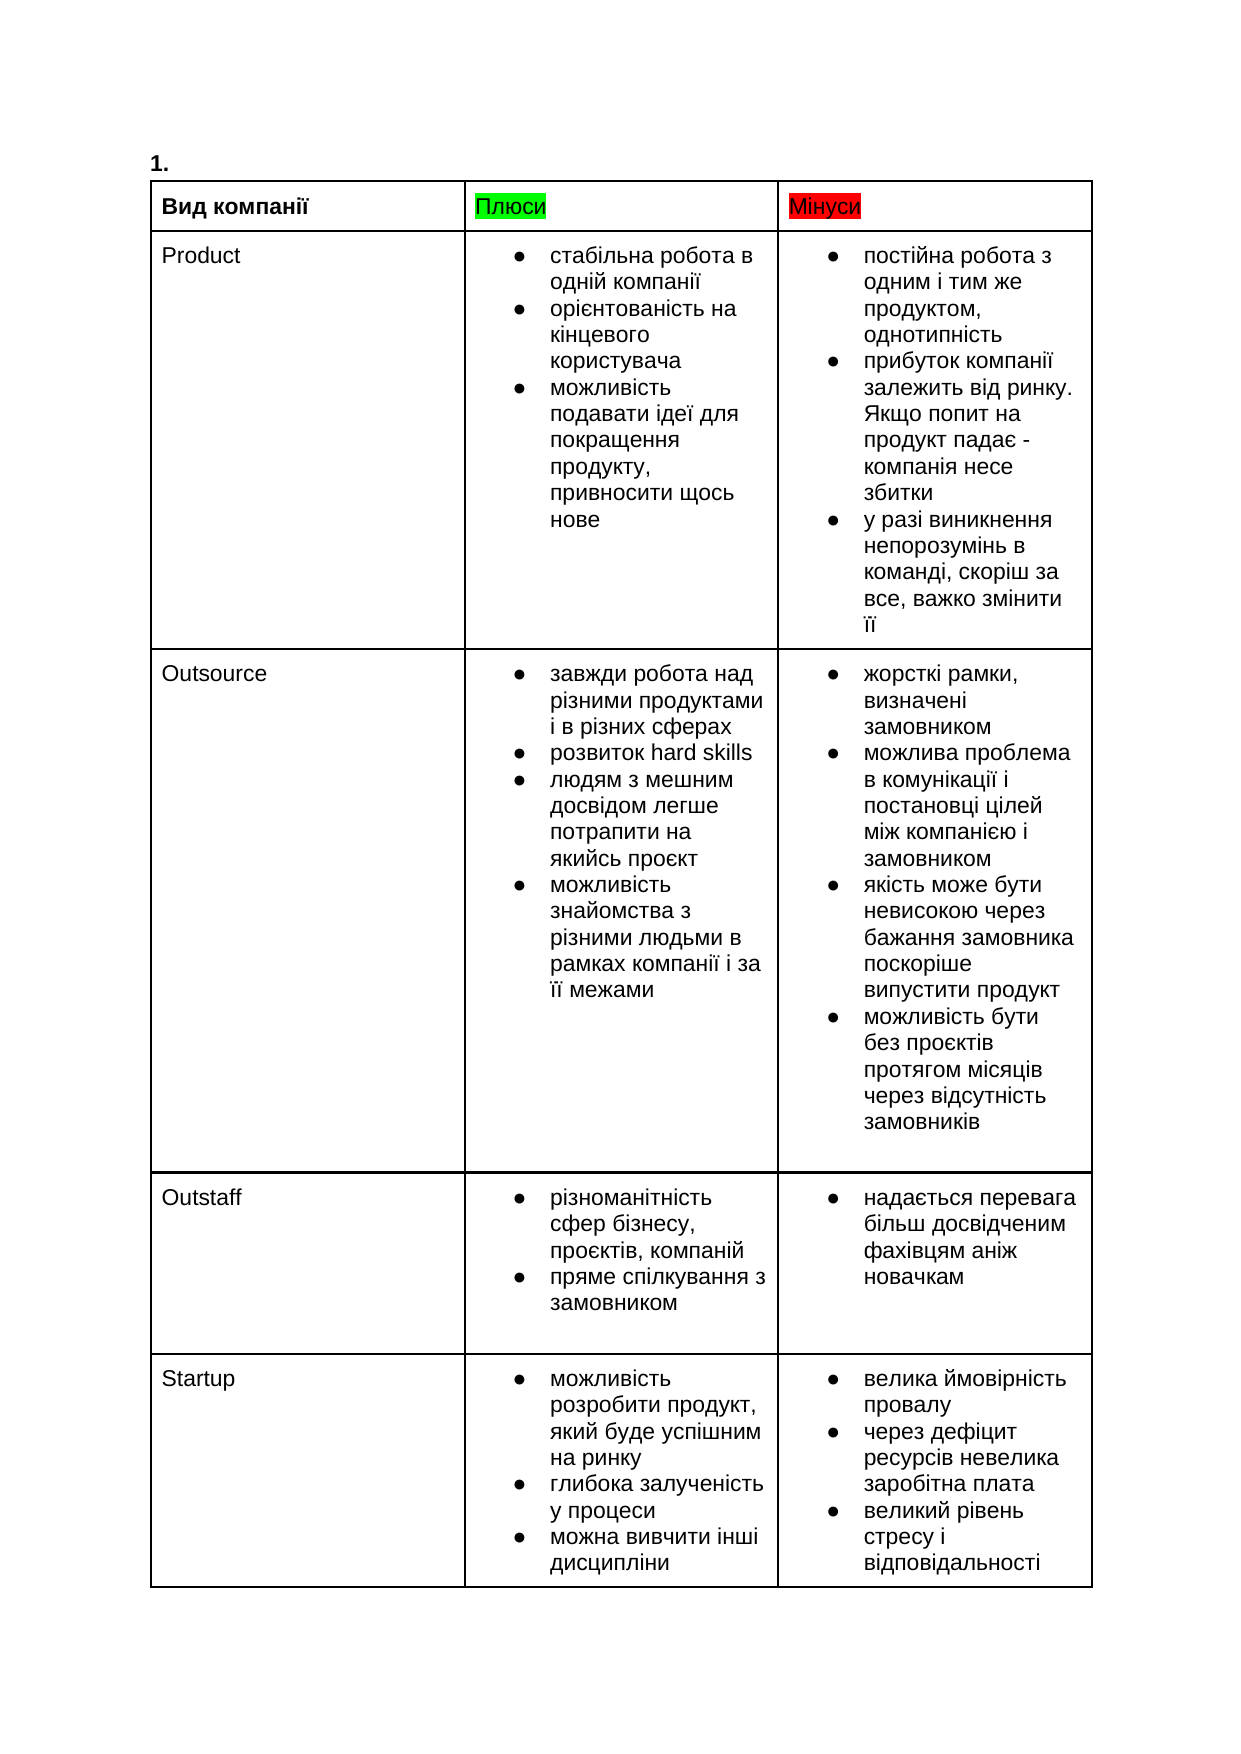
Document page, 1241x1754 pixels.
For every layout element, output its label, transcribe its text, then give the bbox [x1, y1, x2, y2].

table_cell постійна робота з одним і тим же продуктом, однотипність прибуток компанії залежить від ринку. Якщо попит на продукт падає - компанія несе збитки у разі виникнення непорозумінь в команді, скоріш за все, важко змінити її [779, 232, 1091, 648]
table_cell можливість розробити продукт, який буде успішним на ринку глибока залученість у процеси можна вивчити інші дисципліни [466, 1355, 777, 1586]
table_header Мінуси [779, 182, 1091, 229]
text 1. [150, 150, 1090, 176]
table_cell Product [152, 232, 464, 648]
table_cell жорсткі рамки, визначені замовником можлива проблема в комунікації і постановці цілей між компанією і замовником якість може бути невисокою через бажання замовника поскоріше випустити продукт можливість бути без проєктів протягом місяців через відсутність замовників [779, 650, 1091, 1171]
table_cell Outsource [152, 650, 464, 1171]
table_cell стабільна робота в одній компанії орієнтованість на кінцевого користувача можливість подавати ідеї для покращення продукту, привносити щось нове [466, 232, 777, 648]
table_header Вид компанії [152, 182, 464, 229]
table_cell різноманітність сфер бізнесу, проєктів, компаній пряме спілкування з замовником [466, 1174, 777, 1352]
table_cell завжди робота над різними продуктами і в різних сферах розвиток hard skills людям з мешним досвідом легше потрапити на якийсь проєкт можливість знайомства з різними людьми в рамках компанії і за її межами [466, 650, 777, 1171]
table_cell надається перевага більш досвідченим фахівцям аніж новачкам [779, 1174, 1091, 1352]
table_cell Startup [152, 1355, 464, 1586]
table_cell велика ймовірність провалу через дефіцит ресурсів невелика заробітна плата великий рівень стресу і відповідальності [779, 1355, 1091, 1586]
table_cell Outstaff [152, 1174, 464, 1352]
table_header Плюси [466, 182, 777, 229]
